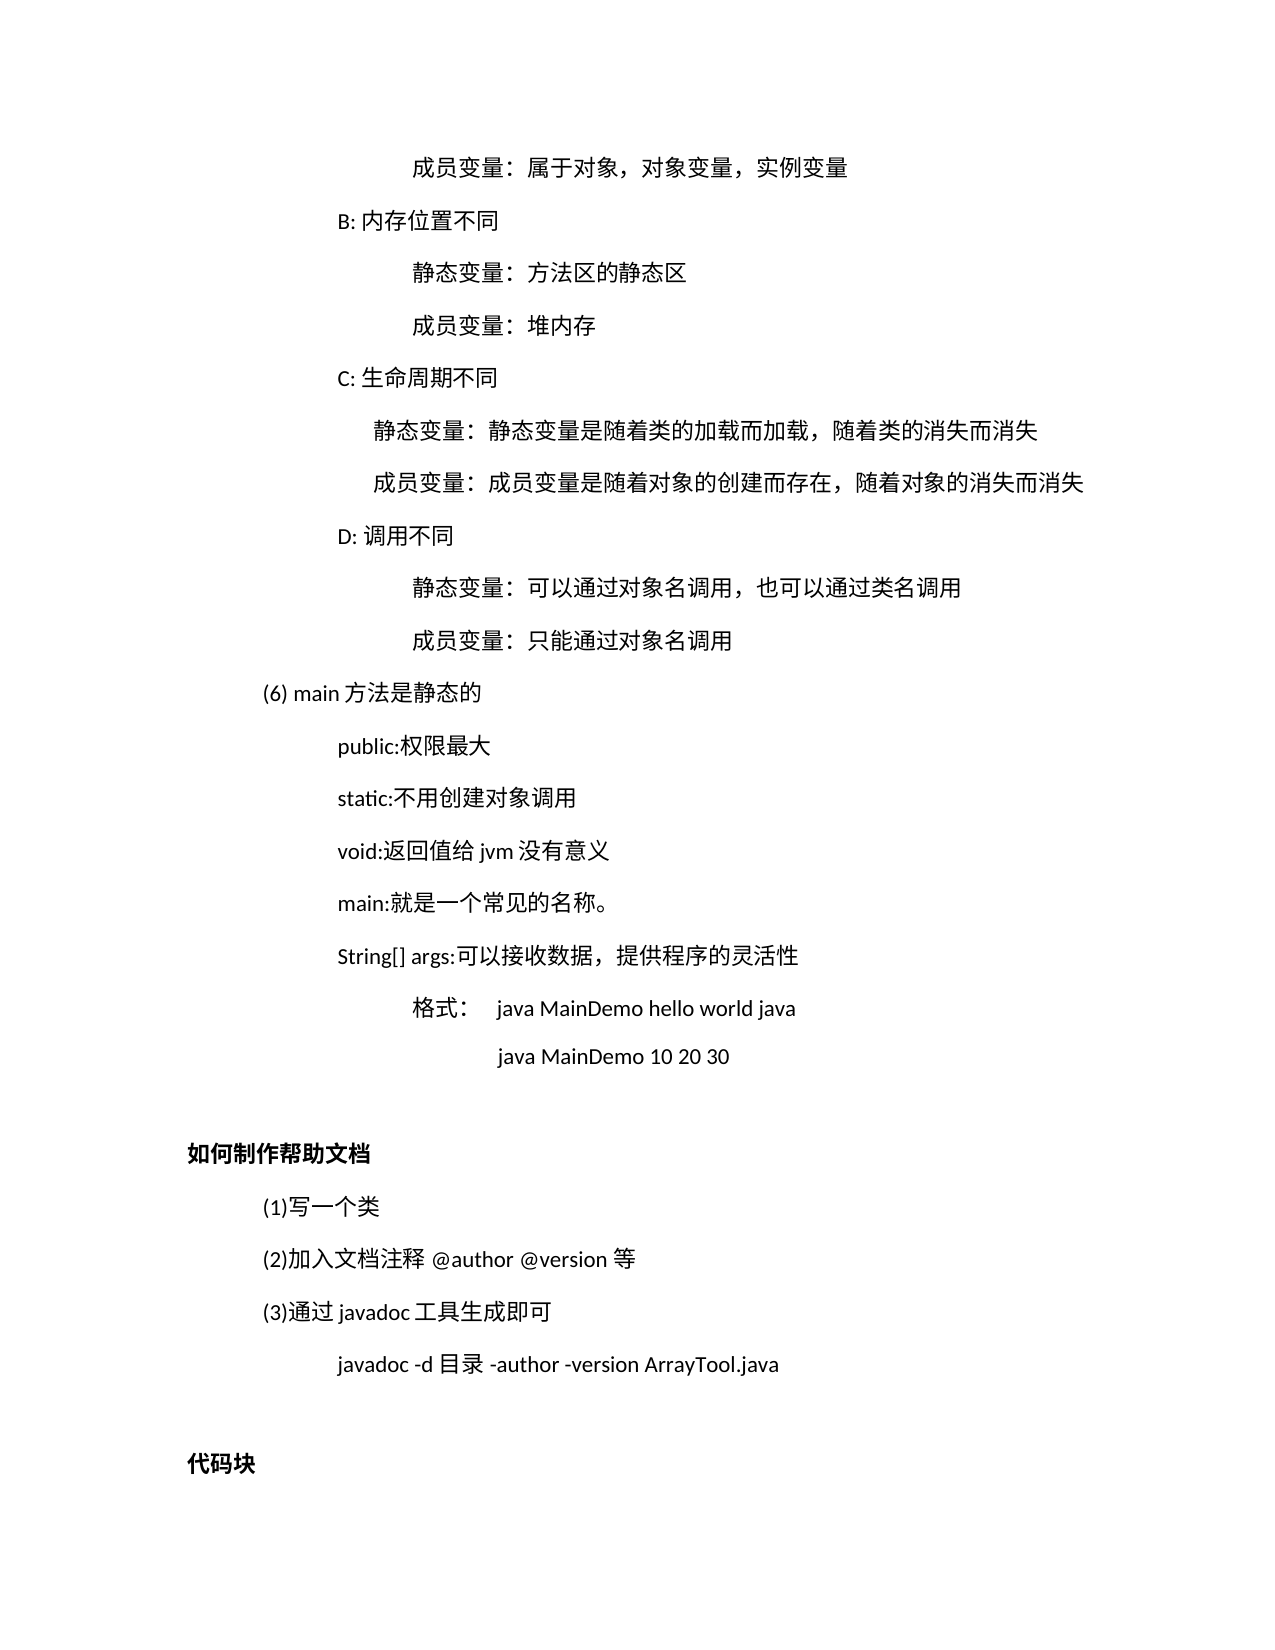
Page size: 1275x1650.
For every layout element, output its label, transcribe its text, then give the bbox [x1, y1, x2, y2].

text (1)写一个类 [187, 1189, 1087, 1222]
text (6) main方法是静态的 [187, 675, 1087, 708]
text static:不用创建对象调用 [187, 780, 1087, 813]
text 静态变量：静态变量是随着类的加载而加载，随着类的消失而消失 [187, 412, 1087, 446]
text public:权限最大 [187, 727, 1087, 761]
text 静态变量：可以通过对象名调用，也可以通过类名调用 [187, 570, 1087, 603]
text 成员变量：属于对象，对象变量，实例变量 [187, 150, 1087, 183]
text 代码块 [187, 1446, 1087, 1479]
text D: 调用不同 [187, 517, 1087, 551]
text (2)加入文档注释 @author @version 等 [187, 1241, 1087, 1274]
text main:就是一个常见的名称。 [187, 885, 1087, 918]
text (3)通过javadoc工具生成即可 [187, 1294, 1087, 1327]
text 如何制作帮助文档 [187, 1136, 1087, 1169]
text 静态变量：方法区的静态区 [187, 255, 1087, 288]
text 成员变量：成员变量是随着对象的创建而存在，随着对象的消失而消失 [187, 465, 1087, 498]
text 成员变量：只能通过对象名调用 [187, 622, 1087, 656]
text 格式： java MainDemo hello world java [187, 990, 1087, 1023]
text void:返回值给jvm没有意义 [187, 832, 1087, 866]
text String[] args:可以接收数据，提供程序的灵活性 [187, 937, 1087, 971]
text C: 生命周期不同 [187, 360, 1087, 393]
text 成员变量：堆内存 [187, 307, 1087, 341]
text java MainDemo 10 20 30 [187, 1042, 1087, 1071]
text javadoc -d 目录 -author -version ArrayTool.java [187, 1346, 1087, 1379]
text B: 内存位置不同 [187, 202, 1087, 236]
